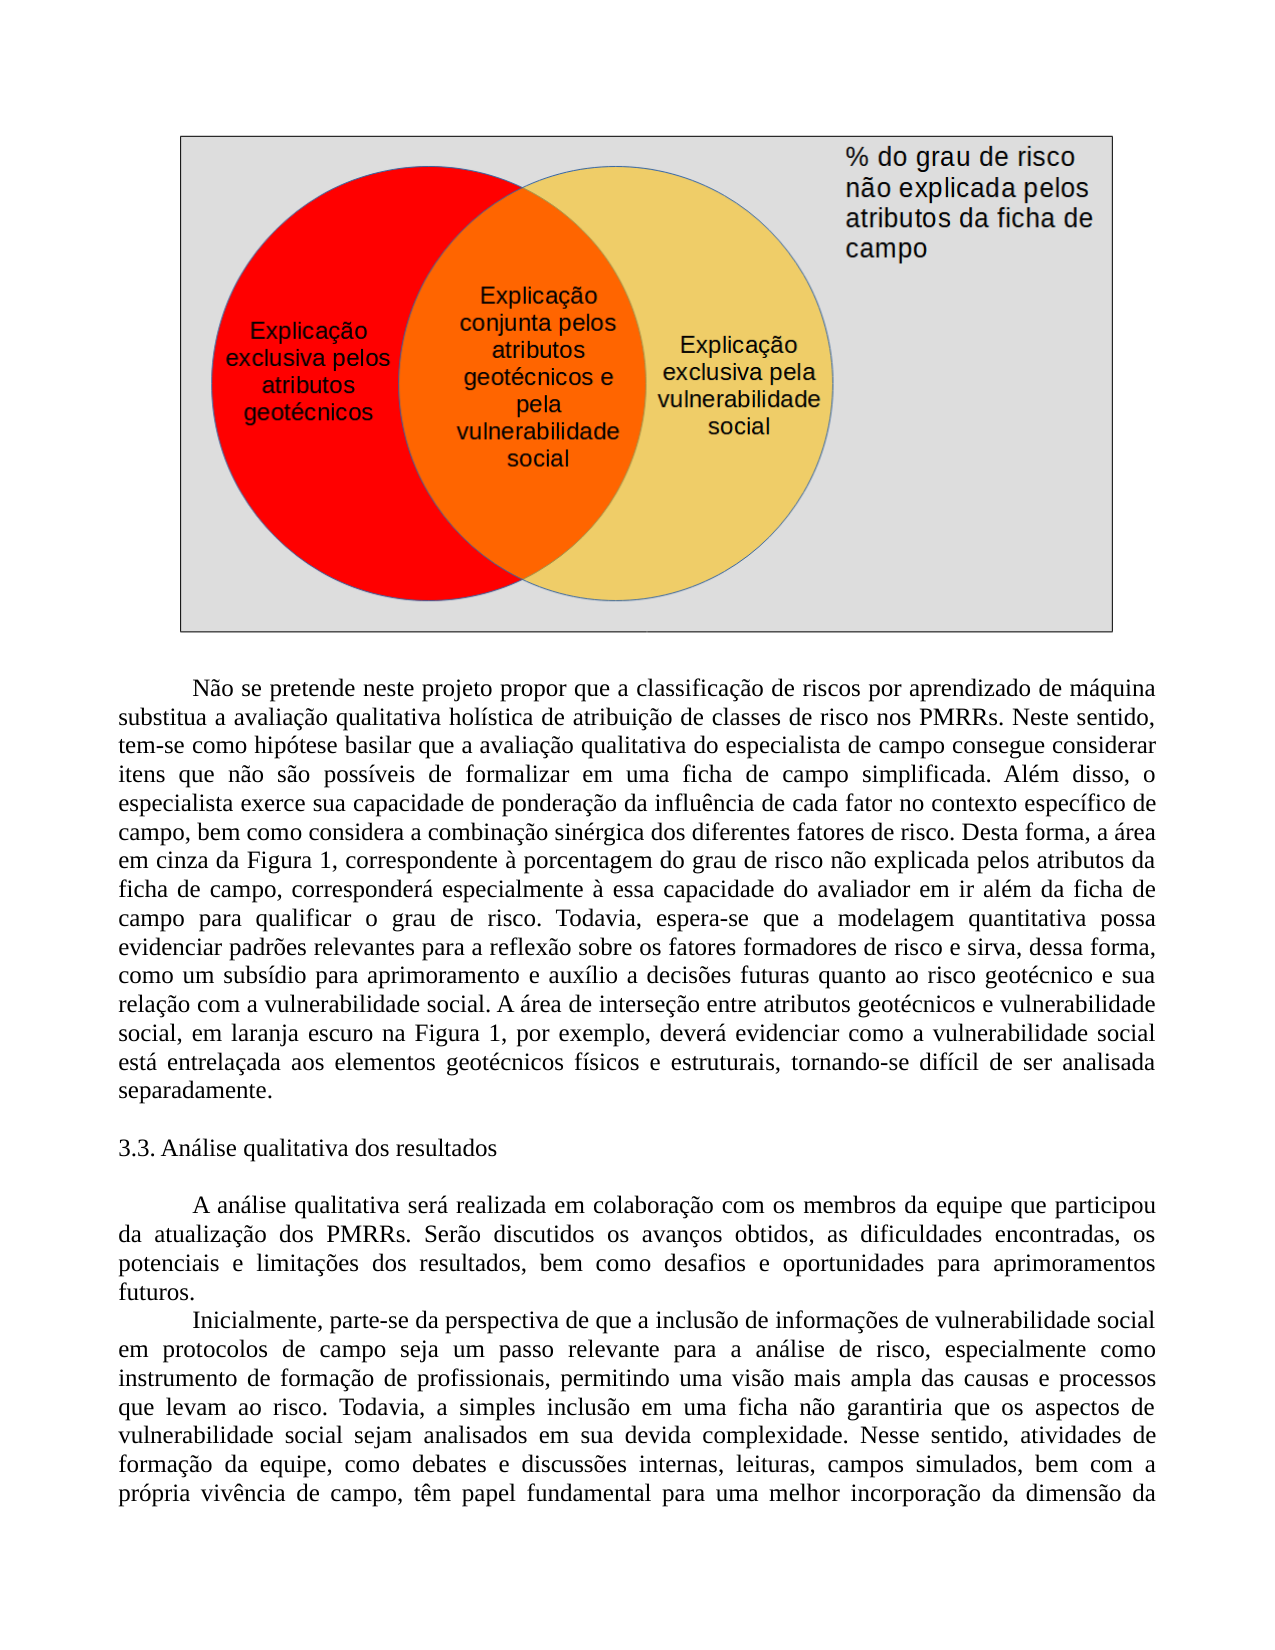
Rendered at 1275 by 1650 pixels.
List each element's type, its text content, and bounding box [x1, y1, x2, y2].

text 3.3. Análise qualitativa dos resultados [118, 1133, 1157, 1162]
picture [177, 128, 1123, 645]
text A análise qualitativa será realizada em colaboração com os membros da equipe que participou da atualização dos PMRRs. Serão discutidos os avanços obtidos, as dificuldades encontradas, os potenciais e limitações dos resultados, bem como desafios e oportunidades para aprimoramentos futuros. [118, 1190, 1157, 1305]
text Não se pretende neste projeto propor que a classificação de riscos por aprendizado de máquina substitua a avaliação qualitativa holística de atribuição de classes de risco nos PMRRs. Neste sentido, tem-se como hipótese basilar que a avaliação qualitativa do especialista de campo consegue considerar itens que não são possíveis de formalizar em uma ficha de campo simplificada. Além disso, o especialista exerce sua capacidade de ponderação da influência de cada fator no contexto específico de campo, bem como considera a combinação sinérgica dos diferentes fatores de risco. Desta forma, a área em cinza da Figura 1, correspondente à porcentagem do grau de risco não explicada pelos atributos da ficha de campo, corresponderá especialmente à essa capacidade do avaliador em ir além da ficha de campo para qualificar o grau de risco. Todavia, espera-se que a modelagem quantitativa possa evidenciar padrões relevantes para a reflexão sobre os fatores formadores de risco e sirva, dessa forma, como um subsídio para aprimoramento e auxílio a decisões futuras quanto ao risco geotécnico e sua relação com a vulnerabilidade social. A área de interseção entre atributos geotécnicos e vulnerabilidade social, em laranja escuro na Figura 1, por exemplo, deverá evidenciar como a vulnerabilidade social está entrelaçada aos elementos geotécnicos físicos e estruturais, tornando-se difícil de ser analisada separadamente. [118, 673, 1157, 1104]
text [118, 1305, 1157, 1507]
